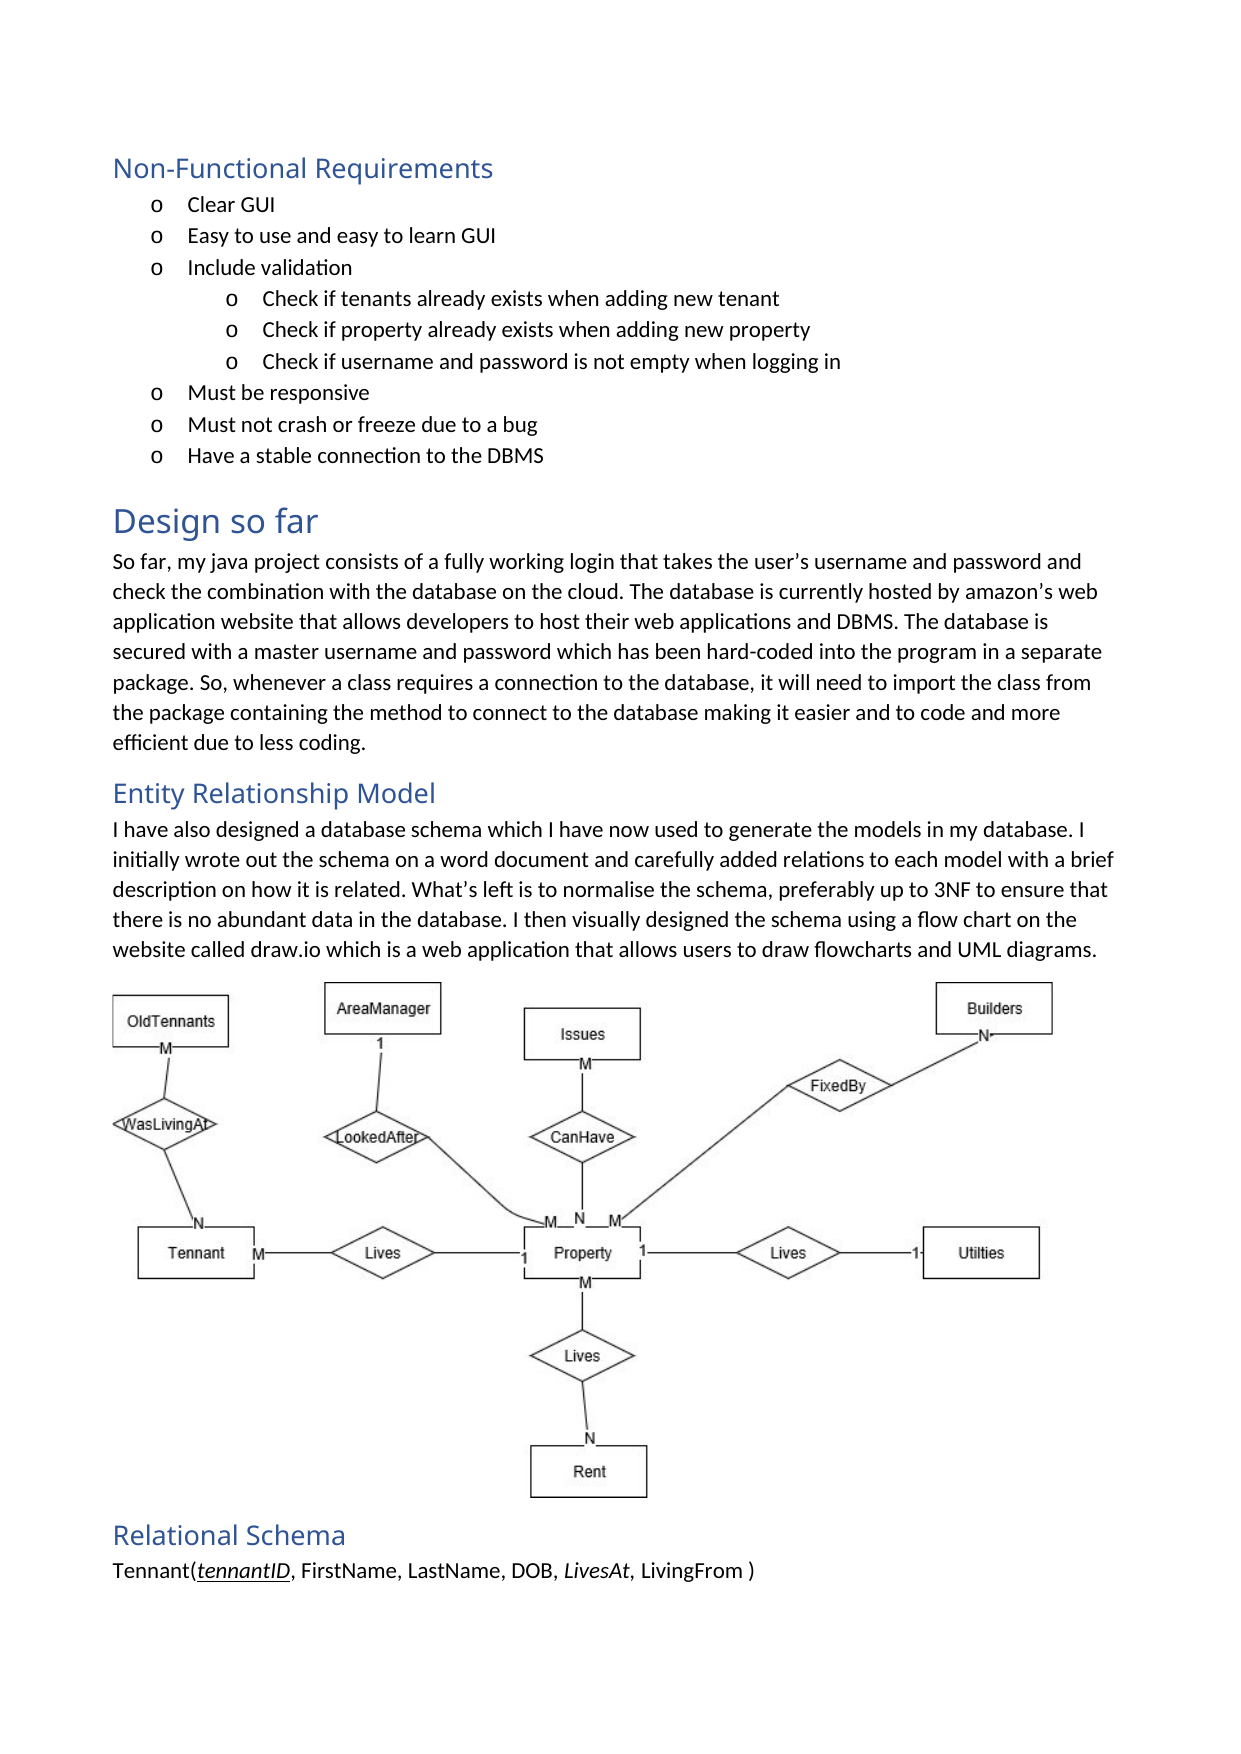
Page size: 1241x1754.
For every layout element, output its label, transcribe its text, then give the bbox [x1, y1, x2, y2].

list Include validation [150, 253, 1128, 282]
list Check if property already exists when adding new property [225, 316, 1128, 345]
subtitle Entity Relationship Model [112, 775, 1128, 812]
subtitle Relational Schema [112, 1517, 1128, 1554]
list Must not crash or freeze due to a bug [150, 410, 1128, 439]
list Have a stable connection to the DBMS [150, 441, 1128, 471]
picture [112, 982, 1053, 1498]
text I have also designed a database schema which I have now used to generate the models in my database. I initially wrote out the schema on a word document and carefully added relations to each model with a brief description on how it is related. What’s left is to normalise the schema, preferably up to 3NF to ensure that there is no abundant data in the database. I then visually designed the schema using a flow chart on the website called draw.io which is a web application that allows users to draw flowcharts and UML diagrams. [112, 815, 1128, 964]
list Easy to use and easy to learn GUI [150, 221, 1128, 250]
subtitle Design so far [112, 498, 1128, 543]
subtitle Non-Functional Requirements [112, 150, 1128, 187]
list Check if tenants already exists when adding new tenant [225, 284, 1128, 313]
list Check if username and password is not empty when logging in [225, 347, 1128, 376]
text Tennant(tennantID, FirstName, LastName, DOB, LivesAt, LivingFrom ) [112, 1557, 1128, 1584]
list Clear GUI [150, 190, 1128, 219]
text So far, my java project consists of a fully working login that takes the user’s username and password and check the combination with the database on the cloud. The database is currently hosted by amazon’s web application website that allows developers to host their web applications and DBMS. The database is secured with a master username and password which has been hard-coded into the program in a separate package. So, whenever a class requires a connection to the database, it will need to import the class from the package containing the method to connect to the database making it easier and to code and more efficient due to less coding. [112, 547, 1128, 756]
list Must be responsive [150, 378, 1128, 408]
